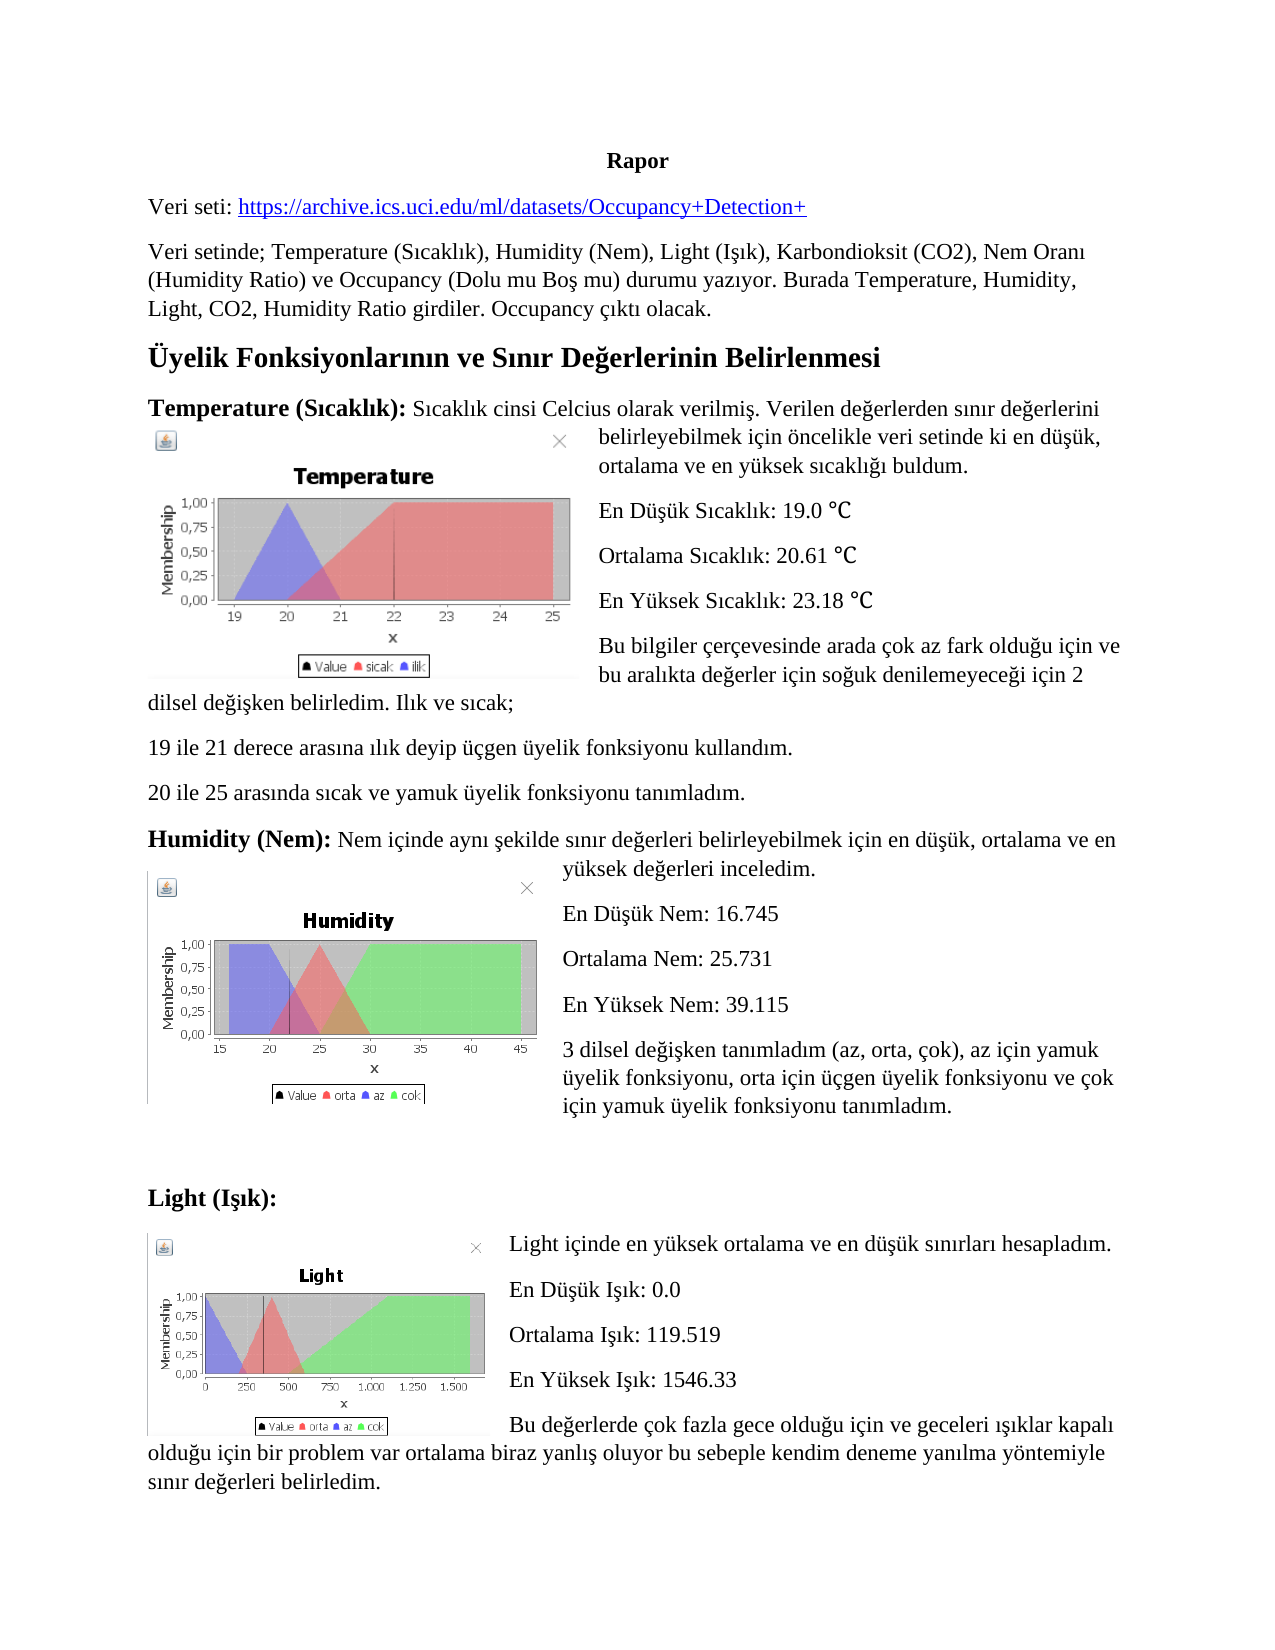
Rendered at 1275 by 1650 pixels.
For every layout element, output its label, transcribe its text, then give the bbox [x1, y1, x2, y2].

text Bu bilgiler çerçevesinde arada çok az fark olduğu için ve bu aralıkta değerler için soğuk denilemeyeceği için 2 dilsel değişken belirledim. Ilık ve sıcak; [148, 632, 1127, 716]
picture [147, 422, 580, 679]
text En Düşük Nem: 16.745 [544, 900, 1127, 927]
text En Düşük Işık: 0.0 [491, 1276, 1127, 1302]
text Temperature (Sıcaklık): Sıcaklık cinsi Celcius olarak verilmiş. Verilen değerlerden sınır değerlerini belirleyebilmek için öncelikle veri setinde ki en düşük, ortalama ve en yüksek sıcaklığı buldum. [148, 393, 1127, 478]
text Light (Işık): [148, 1183, 1127, 1212]
text Light içinde en yüksek ortalama ve en düşük sınırları hesapladım. [148, 1231, 1127, 1257]
picture [147, 871, 544, 1104]
text 3 dilsel değişken tanımladım (az, orta, çok), az için yamuk üyelik fonksiyonu, orta için üçgen üyelik fonksiyonu ve çok için yamuk üyelik fonksiyonu tanımladım. [148, 1036, 1127, 1119]
text En Yüksek Nem: 39.115 [544, 991, 1127, 1017]
text Veri seti: https://archive.ics.uci.edu/ml/datasets/Occupancy+Detection+ [148, 193, 1127, 219]
text 20 ile 25 arasında sıcak ve yamuk üyelik fonksiyonu tanımladım. [148, 779, 1127, 806]
text En Düşük Sıcaklık: 19.0 ℃ [580, 497, 1127, 523]
text En Yüksek Işık: 1546.33 [491, 1366, 1127, 1392]
text Bu değerlerde çok fazla gece olduğu için ve geceleri ışıklar kapalı olduğu için bir problem var ortalama biraz yanlış oluyor bu sebeple kendim deneme yanılma yöntemiyle sınır değerleri belirledim. [148, 1411, 1127, 1494]
text 19 ile 21 derece arasına ılık deyip üçgen üyelik fonksiyonu kullandım. [148, 734, 1127, 761]
text Veri setinde; Temperature (Sıcaklık), Humidity (Nem), Light (Işık), Karbondioksit (CO2), Nem Oranı (Humidity Ratio) ve Occupancy (Dolu mu Boş mu) durumu yazıyor. Burada Temperature, Humidity, Light, CO2, Humidity Ratio girdiler. Occupancy çıktı olacak. [148, 238, 1127, 321]
text Ortalama Sıcaklık: 20.61 ℃ [580, 542, 1127, 568]
text Üyelik Fonksiyonlarının ve Sınır Değerlerinin Belirlenmesi [148, 340, 1127, 373]
text Ortalama Işık: 119.519 [491, 1321, 1127, 1347]
text Rapor [148, 148, 1127, 174]
text Humidity (Nem): Nem içinde aynı şekilde sınır değerleri belirleyebilmek için en düşük, ortalama ve en yüksek değerleri inceledim. [148, 824, 1127, 882]
picture [147, 1233, 491, 1436]
text Ortalama Nem: 25.731 [544, 946, 1127, 972]
text En Yüksek Sıcaklık: 23.18 ℃ [580, 587, 1127, 613]
